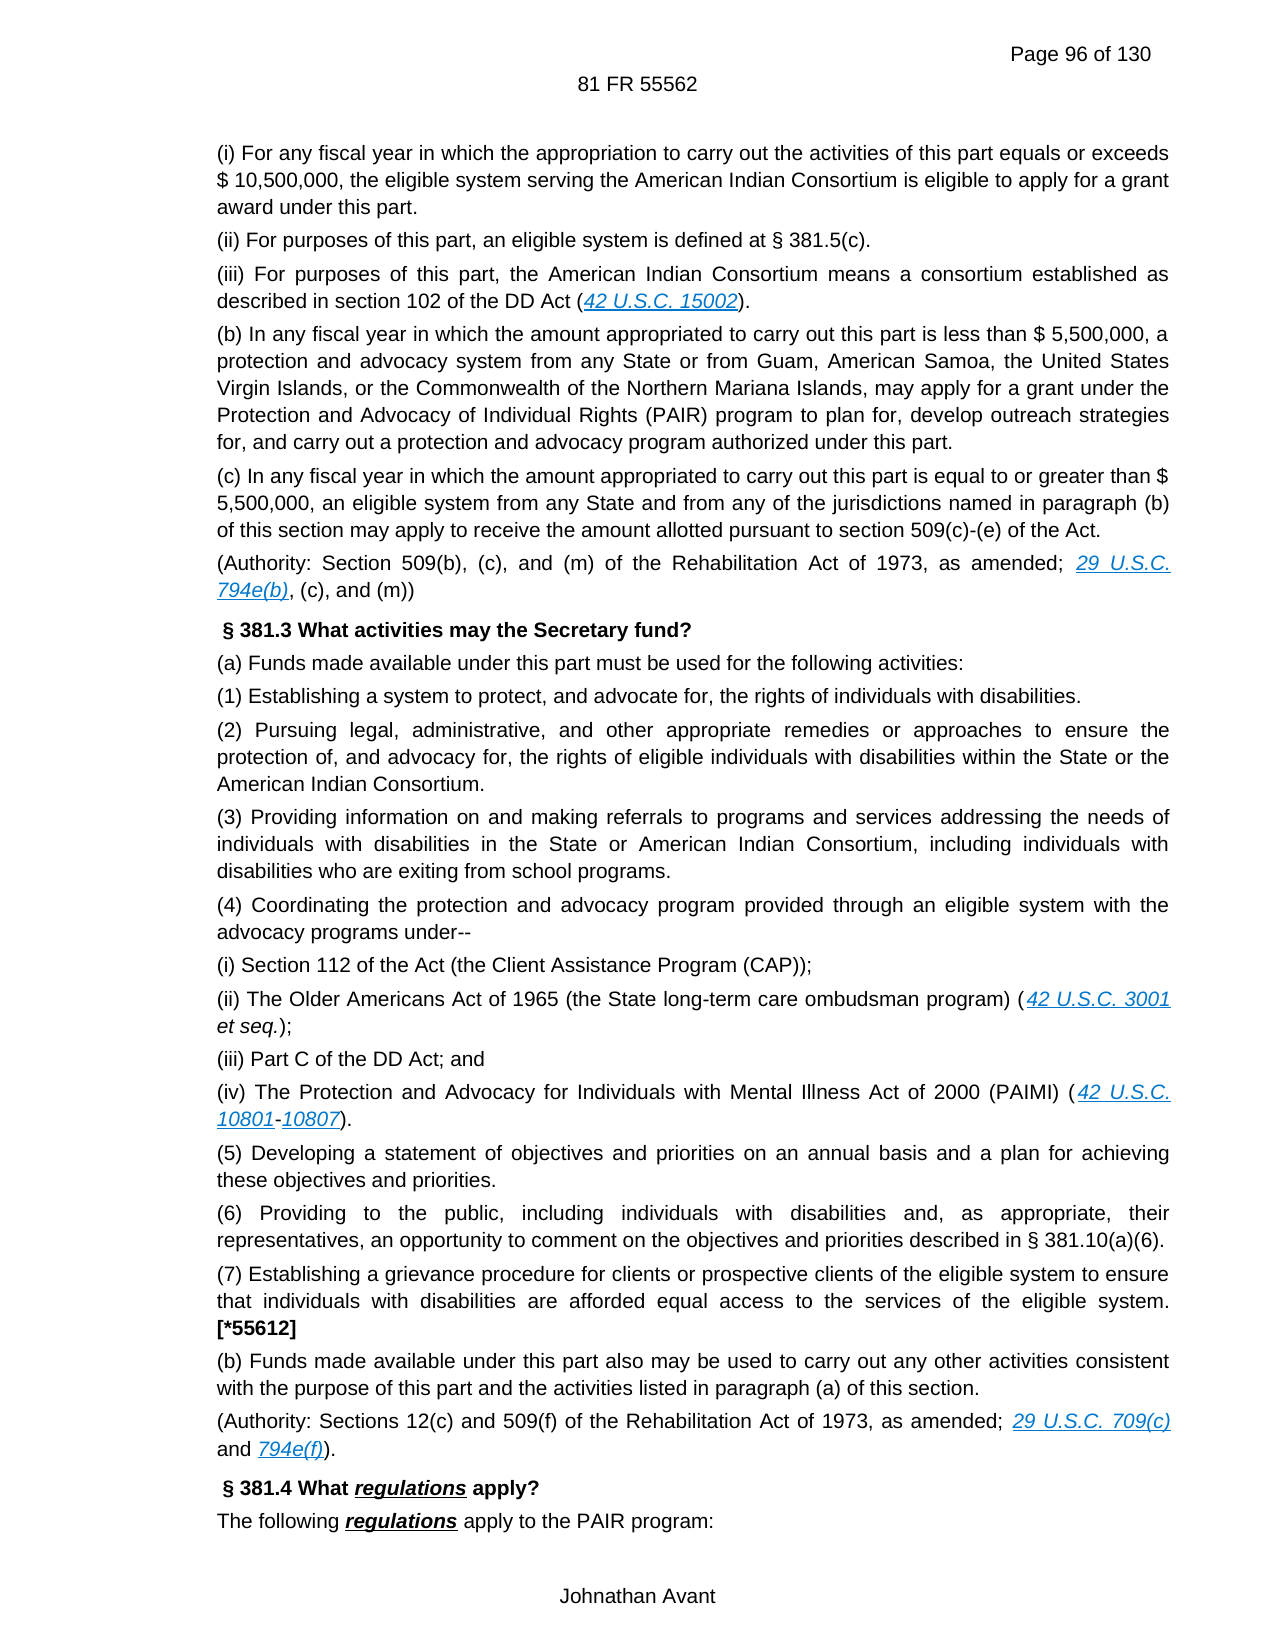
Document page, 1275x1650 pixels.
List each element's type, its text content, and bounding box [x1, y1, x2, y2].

text (6) Providing to the public, including individuals with disabilities and, as appropriate, their representatives, an opportunity to comment on the objectives and priorities described in § 381.10(a)(6). [217, 1198, 1171, 1252]
text (iii) For purposes of this part, the American Indian Consortium means a consortium established as described in section 102 of the DD Act (42 U.S.C. 15002). [217, 258, 1171, 312]
text § 381.4 What regulations apply? [217, 1473, 1171, 1500]
text (3) Providing information on and making referrals to programs and services addressing the needs of individuals with disabilities in the State or American Indian Consortium, including individuals with disabilities who are exiting from school programs. [217, 802, 1171, 883]
text (ii) For purposes of this part, an eligible system is defined at § 381.5(c). [217, 225, 1171, 252]
text The following regulations apply to the PAIR program: [217, 1506, 1171, 1533]
text (c) In any fiscal year in which the amount appropriated to carry out this part is equal to or greater than $ 5,500,000, an eligible system from any State and from any of the jurisdictions named in paragraph (b) of this section may apply to receive the amount allotted pursuant to section 509(c)-(e) of the Act. [217, 460, 1171, 542]
text (4) Coordinating the protection and advocacy program provided through an eligible system with the advocacy programs under-- [217, 889, 1171, 944]
text (b) In any fiscal year in which the amount appropriated to carry out this part is less than $ 5,500,000, a protection and advocacy system from any State or from Guam, American Samoa, the United States Virgin Islands, or the Commonwealth of the Northern Mariana Islands, may apply for a grant under the Protection and Advocacy of Individual Rights (PAIR) program to plan for, develop outreach strategies for, and carry out a protection and advocacy program authorized under this part. [217, 319, 1171, 454]
text § 381.3 What activities may the Secretary fund? [217, 614, 1171, 642]
text (2) Pursuing legal, administrative, and other appropriate remedies or approaches to ensure the protection of, and advocacy for, the rights of eligible individuals with disabilities within the State or the American Indian Consortium. [217, 714, 1171, 796]
text (a) Funds made available under this part must be used for the following activities: [217, 648, 1171, 675]
text (iii) Part C of the DD Act; and [217, 1044, 1171, 1071]
text (Authority: Section 509(b), (c), and (m) of the Rehabilitation Act of 1973, as amended; 29 U.S.C. 794e(b), (c), and (m)) [217, 548, 1171, 602]
text (iv) The Protection and Advocacy for Individuals with Mental Illness Act of 2000 (PAIMI) (42 U.S.C. 10801-10807). [217, 1077, 1171, 1131]
text (7) Establishing a grievance procedure for clients or prospective clients of the eligible system to ensure that individuals with disabilities are afforded equal access to the services of the eligible system. [*55612] [217, 1258, 1171, 1339]
text (i) Section 112 of the Act (the Client Assistance Program (CAP)); [217, 950, 1171, 977]
text (5) Developing a statement of objectives and priorities on an annual basis and a plan for achieving these objectives and priorities. [217, 1137, 1171, 1192]
text (b) Funds made available under this part also may be used to carry out any other activities consistent with the purpose of this part and the activities listed in paragraph (a) of this section. [217, 1346, 1171, 1400]
text (ii) The Older Americans Act of 1965 (the State long-term care ombudsman program) (42 U.S.C. 3001 et seq.); [217, 983, 1171, 1037]
text (Authority: Sections 12(c) and 509(f) of the Rehabilitation Act of 1973, as amended; 29 U.S.C. 709(c) and 794e(f)). [217, 1406, 1171, 1460]
text (i) For any fiscal year in which the appropriation to carry out the activities of this part equals or exceeds $ 10,500,000, the eligible system serving the American Indian Consortium is eligible to apply for a grant award under this part. [217, 137, 1171, 219]
text (1) Establishing a system to protect, and advocate for, the rights of individuals with disabilities. [217, 681, 1171, 708]
